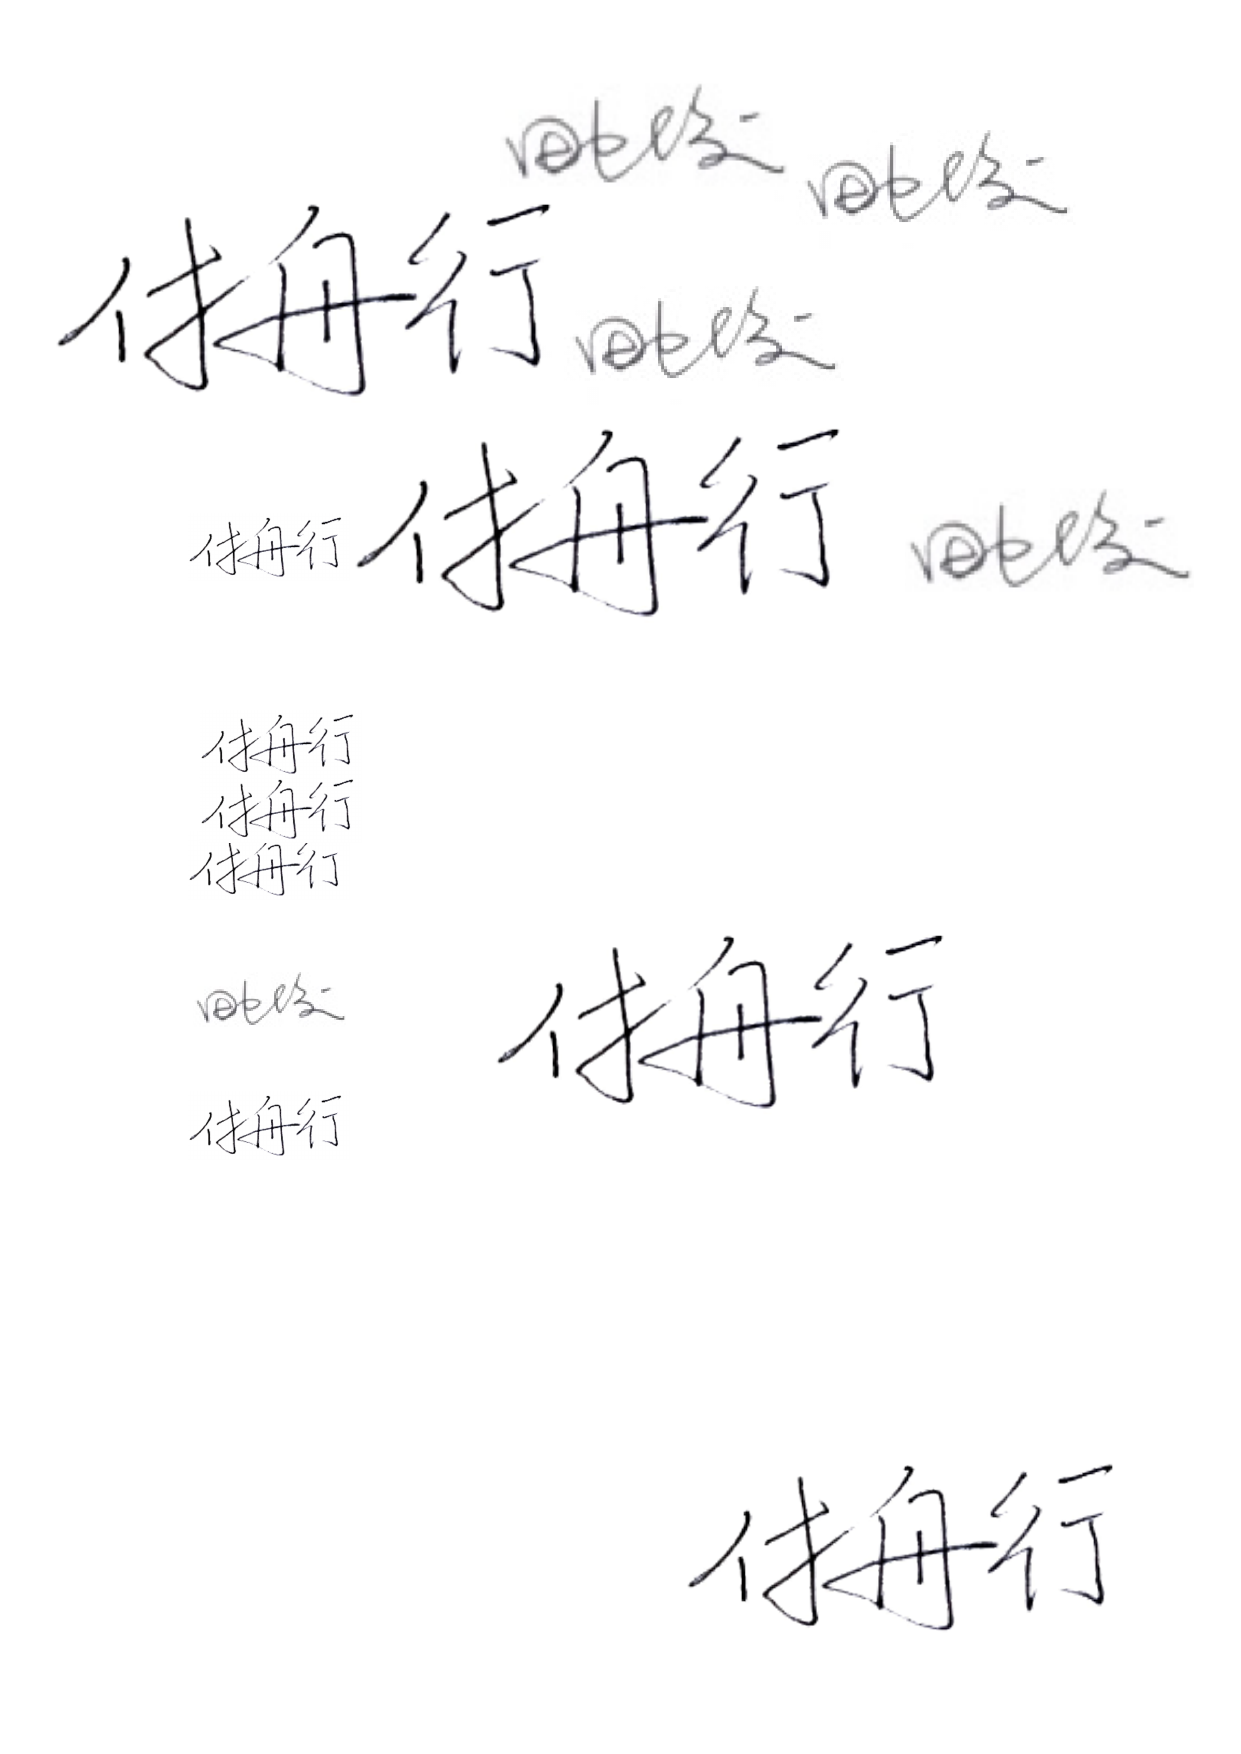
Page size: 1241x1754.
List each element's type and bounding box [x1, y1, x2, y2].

picture [499, 79, 1076, 259]
picture [193, 969, 346, 1028]
picture [187, 1091, 350, 1160]
picture [55, 196, 844, 415]
picture [187, 710, 362, 900]
picture [904, 484, 1194, 595]
picture [187, 513, 350, 581]
picture [355, 421, 886, 628]
picture [495, 928, 986, 1119]
picture [686, 1458, 1154, 1641]
